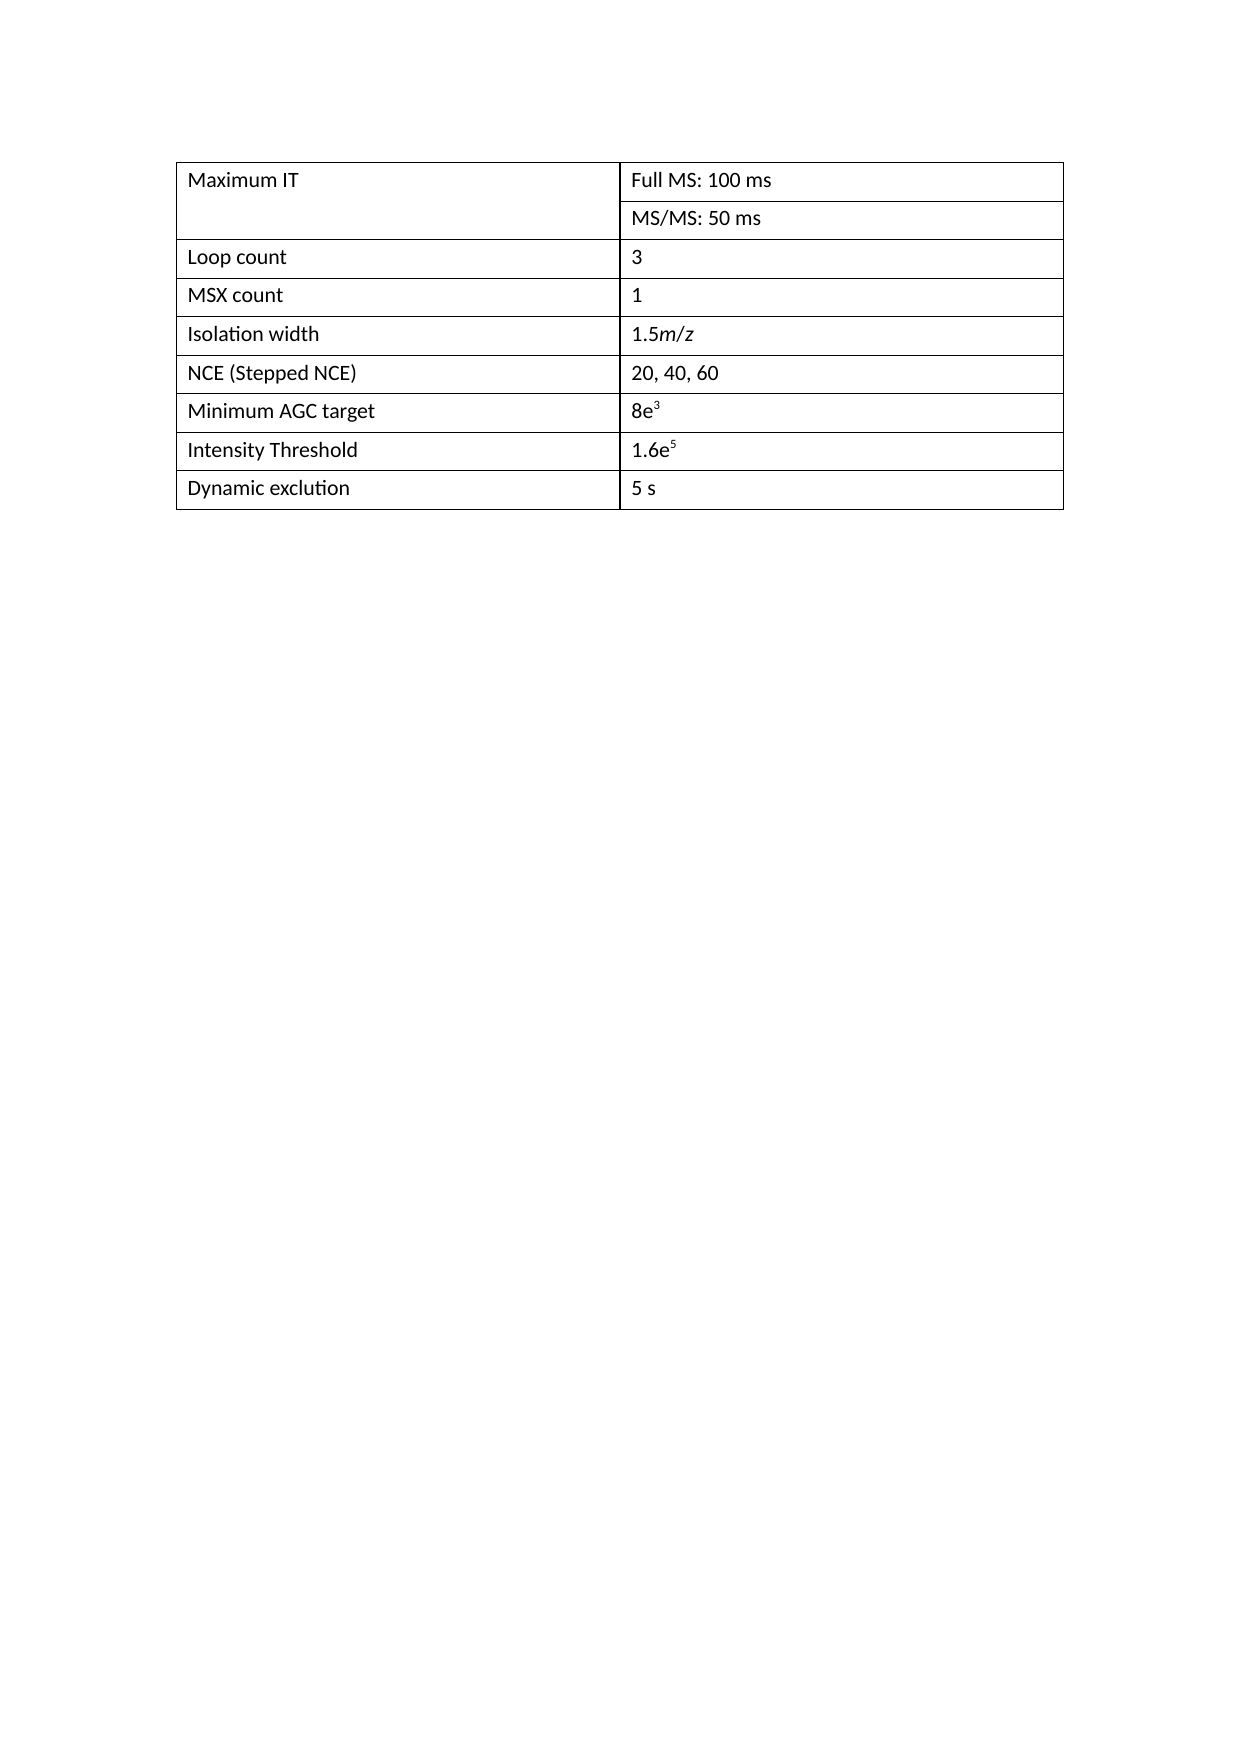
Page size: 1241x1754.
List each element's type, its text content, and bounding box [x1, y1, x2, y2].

table_cell Full MS: 100 ms [621, 163, 1063, 201]
table_cell Dynamic exclution [177, 471, 619, 509]
table_cell Maximum IT [177, 163, 619, 239]
table_cell 3 [621, 240, 1063, 278]
table_cell MSX count [177, 279, 619, 316]
table_cell Intensity Threshold [177, 433, 619, 470]
table_cell Minimum AGC target [177, 394, 619, 432]
table_cell 5 s [621, 471, 1063, 509]
table_cell 20, 40, 60 [621, 356, 1063, 393]
table_cell 1.6e5 [621, 433, 1063, 470]
table_cell Isolation width [177, 317, 619, 355]
table_cell NCE (Stepped NCE) [177, 356, 619, 393]
table_cell MS/MS: 50 ms [621, 202, 1063, 239]
table_cell 8e3 [621, 394, 1063, 432]
table_cell 1.5m/z [621, 317, 1063, 355]
table_cell Loop count [177, 240, 619, 278]
table_cell 1 [621, 279, 1063, 316]
